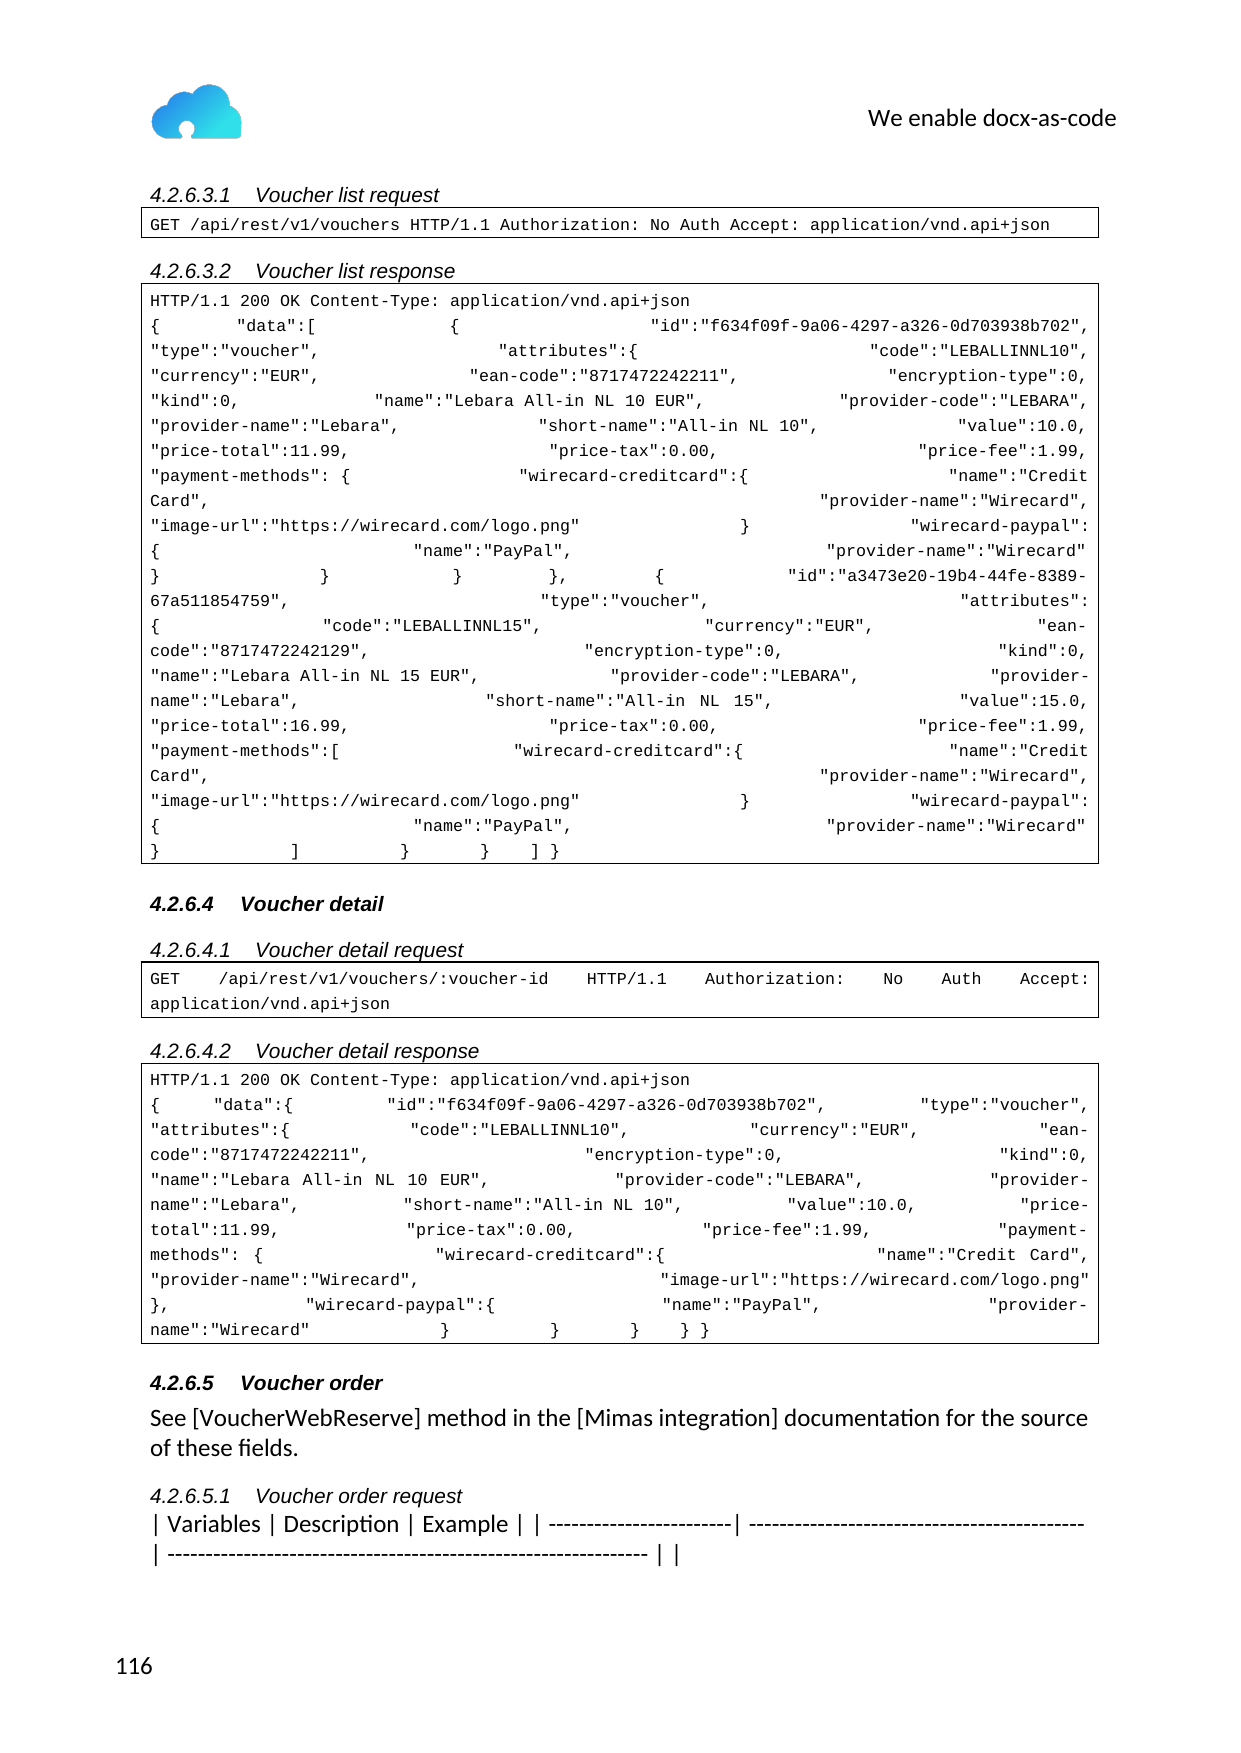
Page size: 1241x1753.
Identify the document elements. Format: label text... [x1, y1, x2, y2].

picture [150, 73, 243, 153]
text HTTP/1.1 200 OK Content-Type: application/vnd.api+json [142, 284, 1098, 308]
subtitle Voucher order request [150, 1484, 1090, 1508]
text HTTP/1.1 200 OK Content-Type: application/vnd.api+json [142, 1064, 1098, 1087]
text See [VoucherWebReserve] method in the [Mimas integration] documentation for the source of these fields. [150, 1402, 1090, 1463]
text | Variables | Description | Example | | ------------------------| -------------------------------------------- | --------------------------------------------------------------- | | [150, 1508, 1090, 1569]
text { "data":{ "id":"f634f09f-9a06-4297-a326-0d703938b702", "type":"voucher", "attributes":{ "code":"LEBALLINNL10", "currency":"EUR", "ean-code":"8717472242211", "encryption-type":0, "kind":0, "name":"Lebara All-in NL 10 EUR", "provider-code":"LEBARA", "provider-name":"Lebara", "short-name":"All-in NL 10", "value":10.0, "price-total":11.99, "price-tax":0.00, "price-fee":1.99, "payment-methods": { "wirecard-creditcard":{ "name":"Credit Card", "provider-name":"Wirecard", "image-url":"https://wirecard.com/logo.png" }, "wirecard-paypal":{ "name":"PayPal", "provider-name":"Wirecard" } } } } } [142, 1087, 1098, 1343]
subtitle Voucher detail request [150, 937, 1090, 961]
subtitle Voucher order [150, 1369, 1090, 1396]
subtitle Voucher detail response [150, 1038, 1090, 1062]
text GET /api/rest/v1/vouchers HTTP/1.1 Authorization: No Auth Accept: application/vnd.api+json [142, 208, 1098, 237]
subtitle Voucher list response [150, 259, 1090, 283]
text GET /api/rest/v1/vouchers/:voucher-id HTTP/1.1 Authorization: No Auth Accept: application/vnd.api+json [142, 963, 1098, 1017]
subtitle Voucher list request [150, 183, 1090, 207]
text { "data":[ { "id":"f634f09f-9a06-4297-a326-0d703938b702", "type":"voucher", "attributes":{ "code":"LEBALLINNL10", "currency":"EUR", "ean-code":"8717472242211", "encryption-type":0, "kind":0, "name":"Lebara All-in NL 10 EUR", "provider-code":"LEBARA", "provider-name":"Lebara", "short-name":"All-in NL 10", "value":10.0, "price-total":11.99, "price-tax":0.00, "price-fee":1.99, "payment-methods": { "wirecard-creditcard":{ "name":"Credit Card", "provider-name":"Wirecard", "image-url":"https://wirecard.com/logo.png" } "wirecard-paypal":{ "name":"PayPal", "provider-name":"Wirecard" } } } }, { "id":"a3473e20-19b4-44fe-8389-67a511854759", "type":"voucher", "attributes":{ "code":"LEBALLINNL15", "currency":"EUR", "ean-code":"8717472242129", "encryption-type":0, "kind":0, "name":"Lebara All-in NL 15 EUR", "provider-code":"LEBARA", "provider-name":"Lebara", "short-name":"All-in NL 15", "value":15.0, "price-total":16.99, "price-tax":0.00, "price-fee":1.99, "payment-methods":[ "wirecard-creditcard":{ "name":"Credit Card", "provider-name":"Wirecard", "image-url":"https://wirecard.com/logo.png" } "wirecard-paypal":{ "name":"PayPal", "provider-name":"Wirecard" } ] } } ] } [142, 308, 1098, 863]
subtitle Voucher detail [150, 889, 1090, 917]
